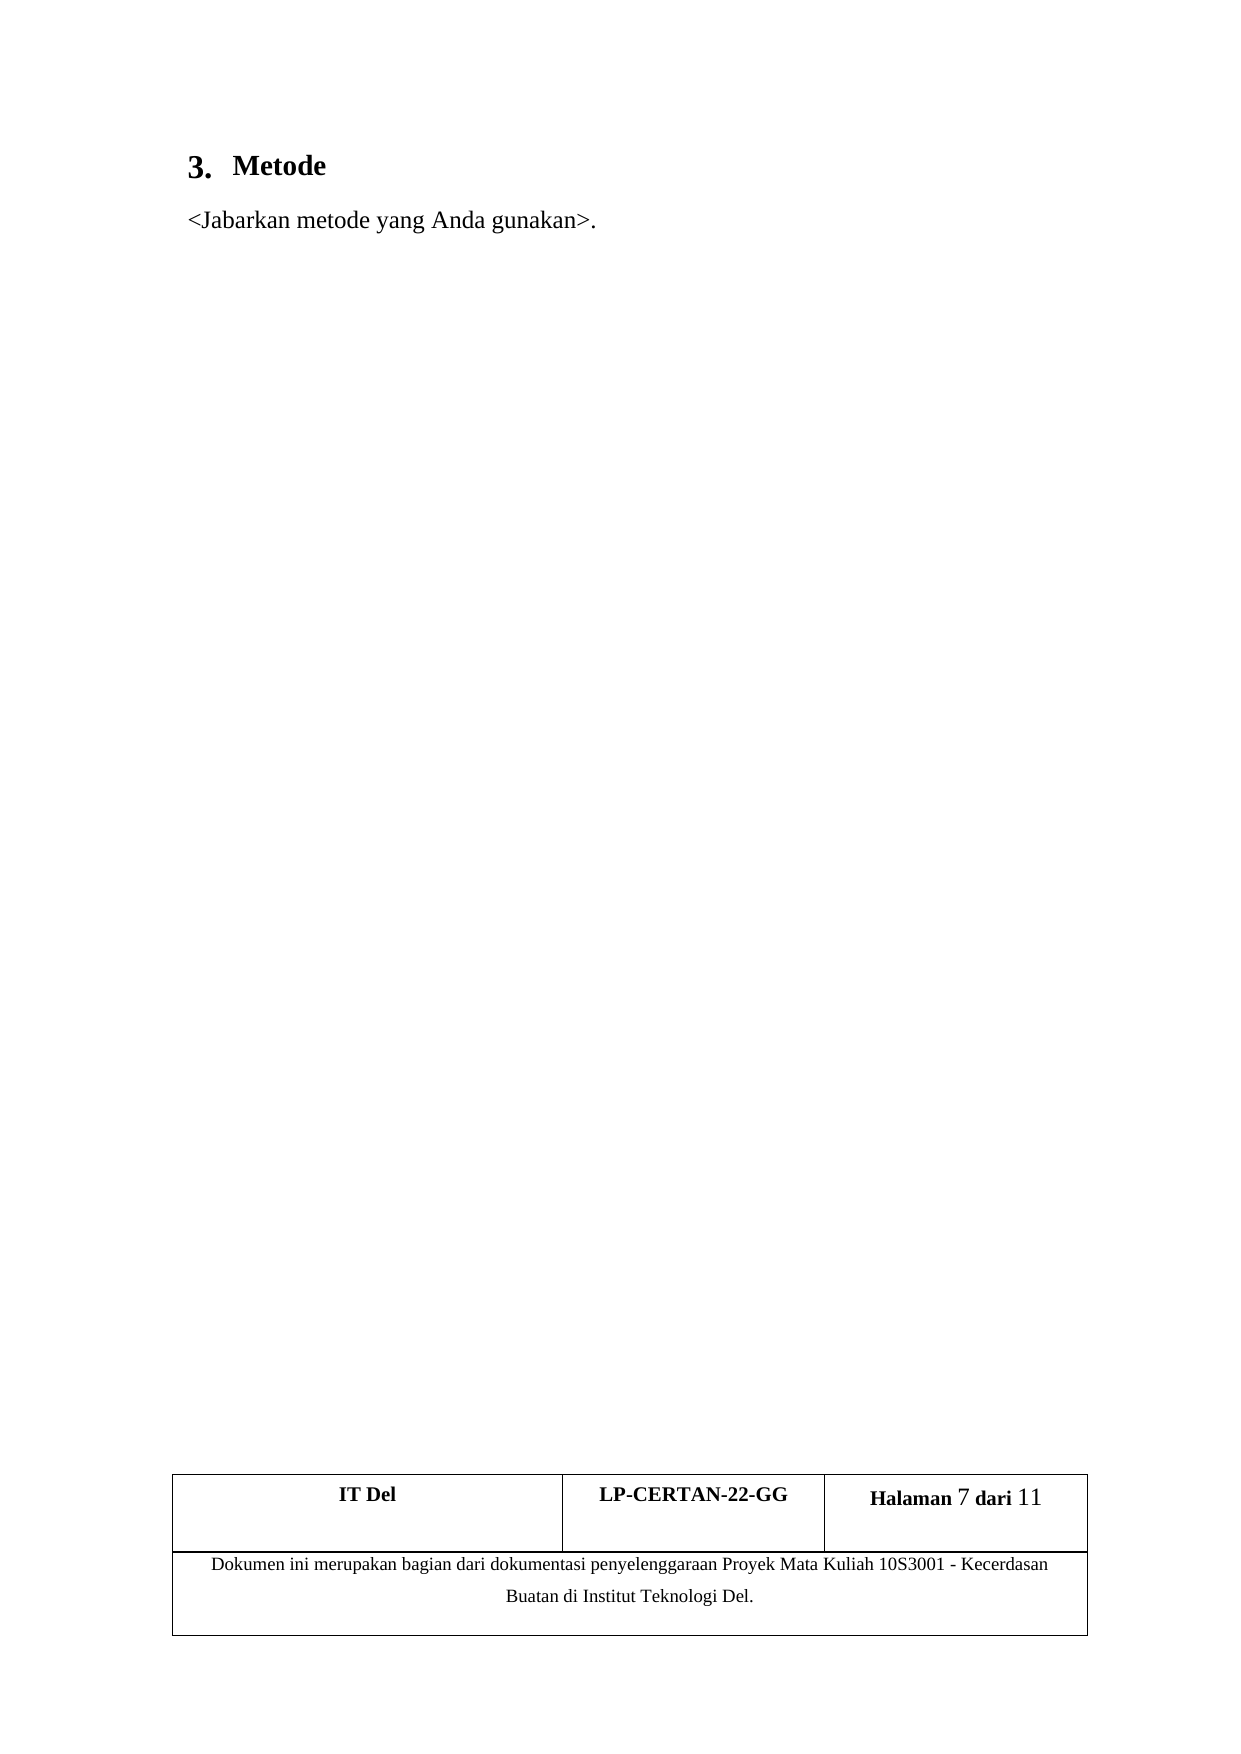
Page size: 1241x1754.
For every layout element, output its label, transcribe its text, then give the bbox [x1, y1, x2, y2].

text <Jabarkan metode yang Anda gunakan>. [187, 205, 1092, 234]
subtitle Metode [187, 148, 1092, 186]
